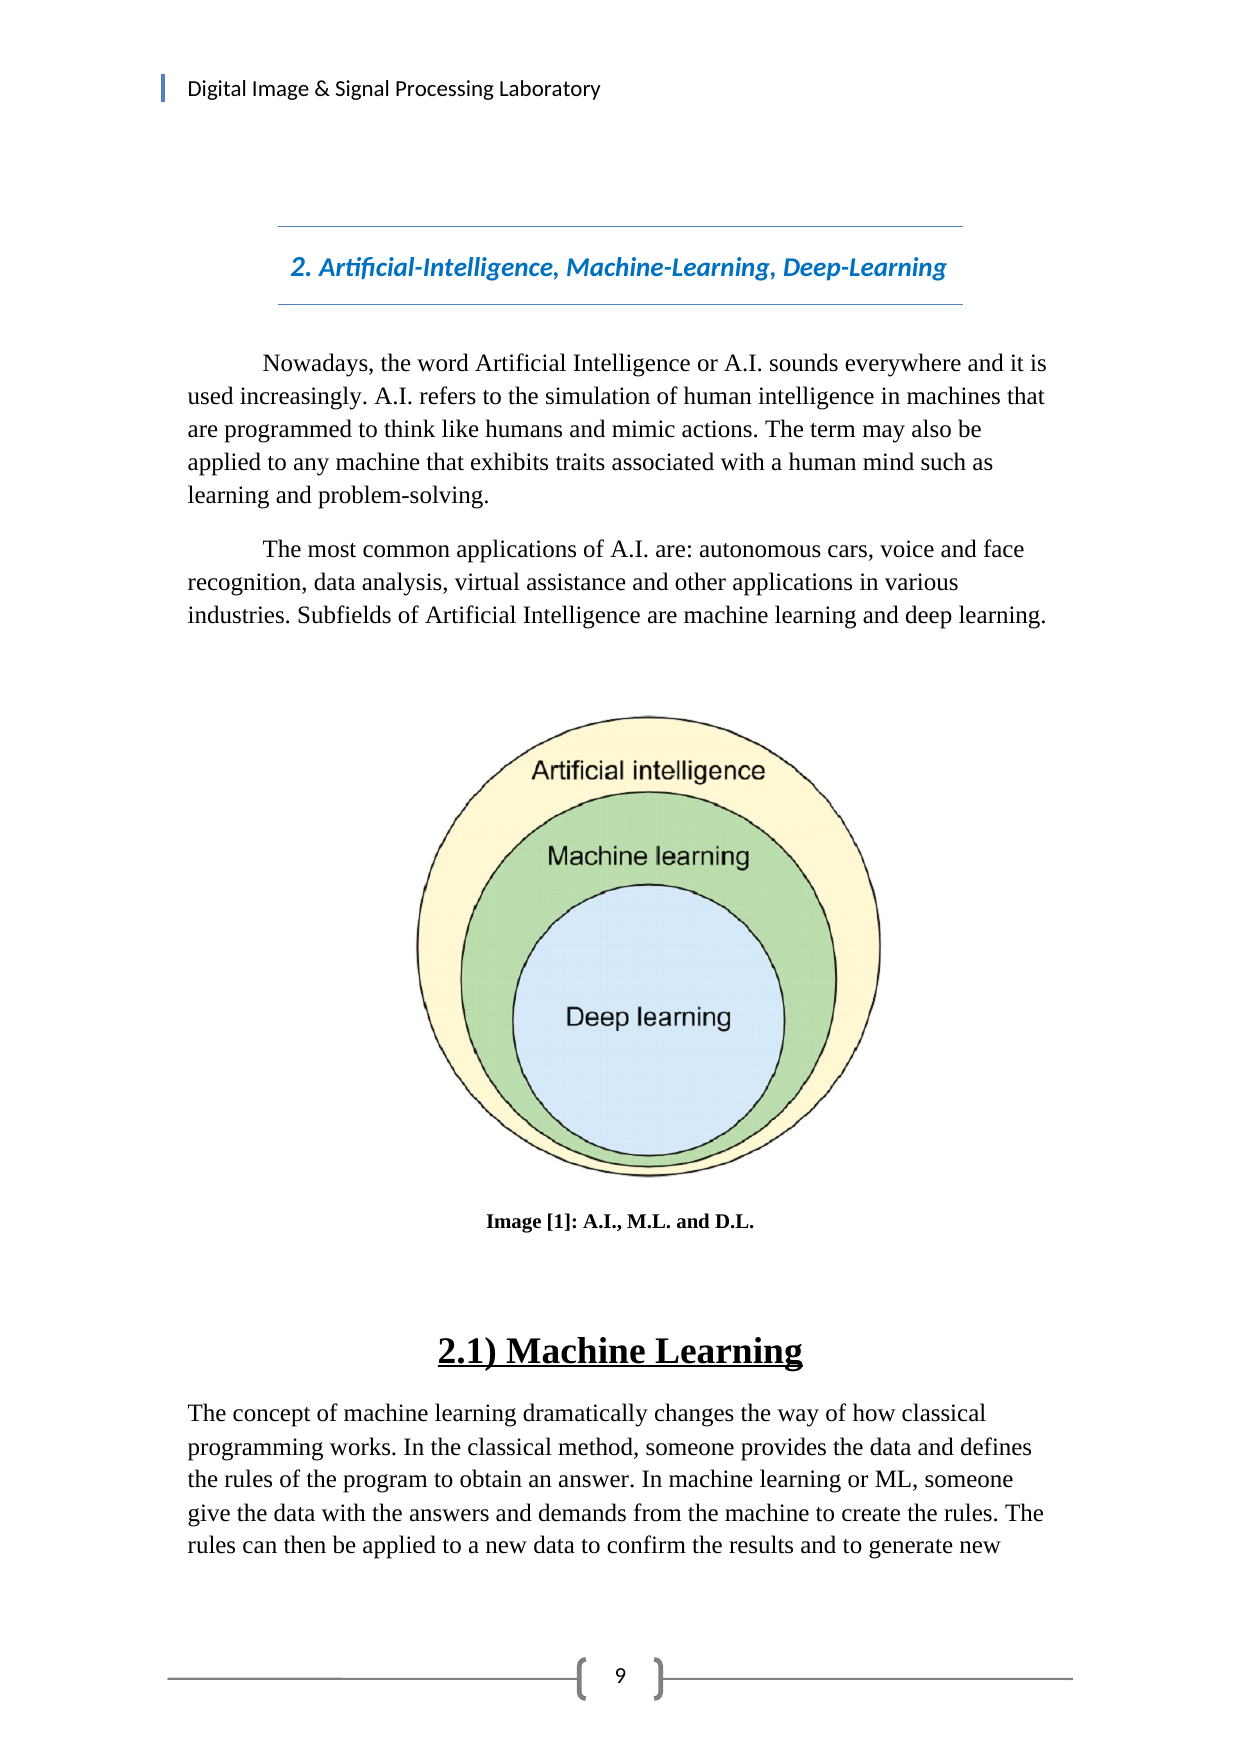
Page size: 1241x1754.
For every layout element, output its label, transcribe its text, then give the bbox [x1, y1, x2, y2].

text Nowadays, the word Artificial Intelligence or A.I. sounds everywhere and it is used increasingly. A.I. refers to the simulation of human intelligence in machines that are programmed to think like humans and mimic actions. The term may also be applied to any machine that exhibits traits associated with a human mind such as learning and problem-solving. [187, 348, 1053, 509]
picture [400, 707, 1050, 1185]
text The most common applications of A.I. are: autonomous cars, voice and face recognition, data analysis, virtual assistance and other applications in various industries. Subfields of Artificial Intelligence are machine learning and deep learning. [187, 534, 1053, 629]
text 2. Artificial-Intelligence, Machine-Learning, Deep-Learning [277, 227, 963, 305]
text 2.1) Machine Learning [187, 1328, 1053, 1371]
text Image [1]: A.I., M.L. and D.L. [187, 1209, 1053, 1233]
